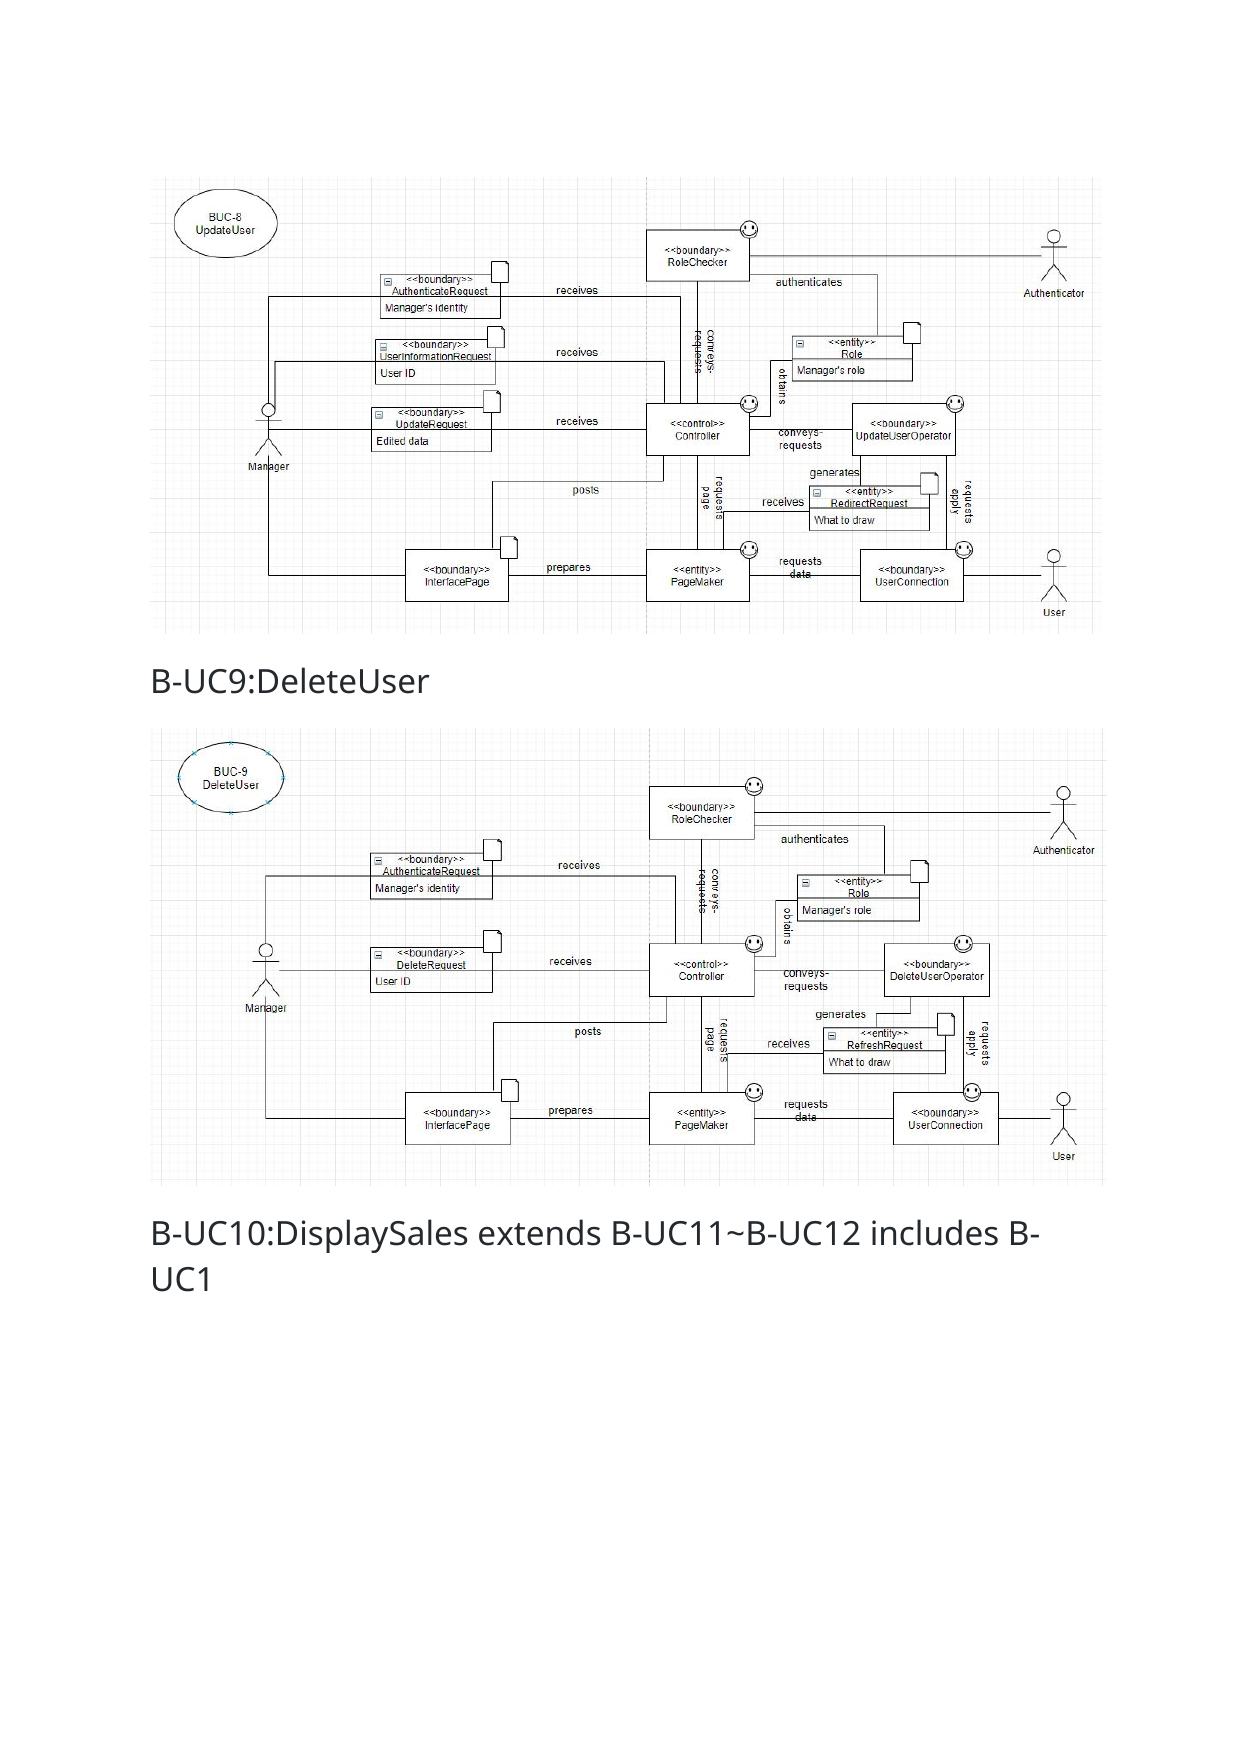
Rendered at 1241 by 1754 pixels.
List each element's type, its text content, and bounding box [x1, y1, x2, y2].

picture [150, 177, 1102, 634]
picture [150, 728, 1108, 1186]
text B-UC9:DeleteUser [150, 658, 1090, 703]
text B-UC10:DisplaySales extends B-UC11~B-UC12 includes B-UC1 [150, 1210, 1090, 1301]
